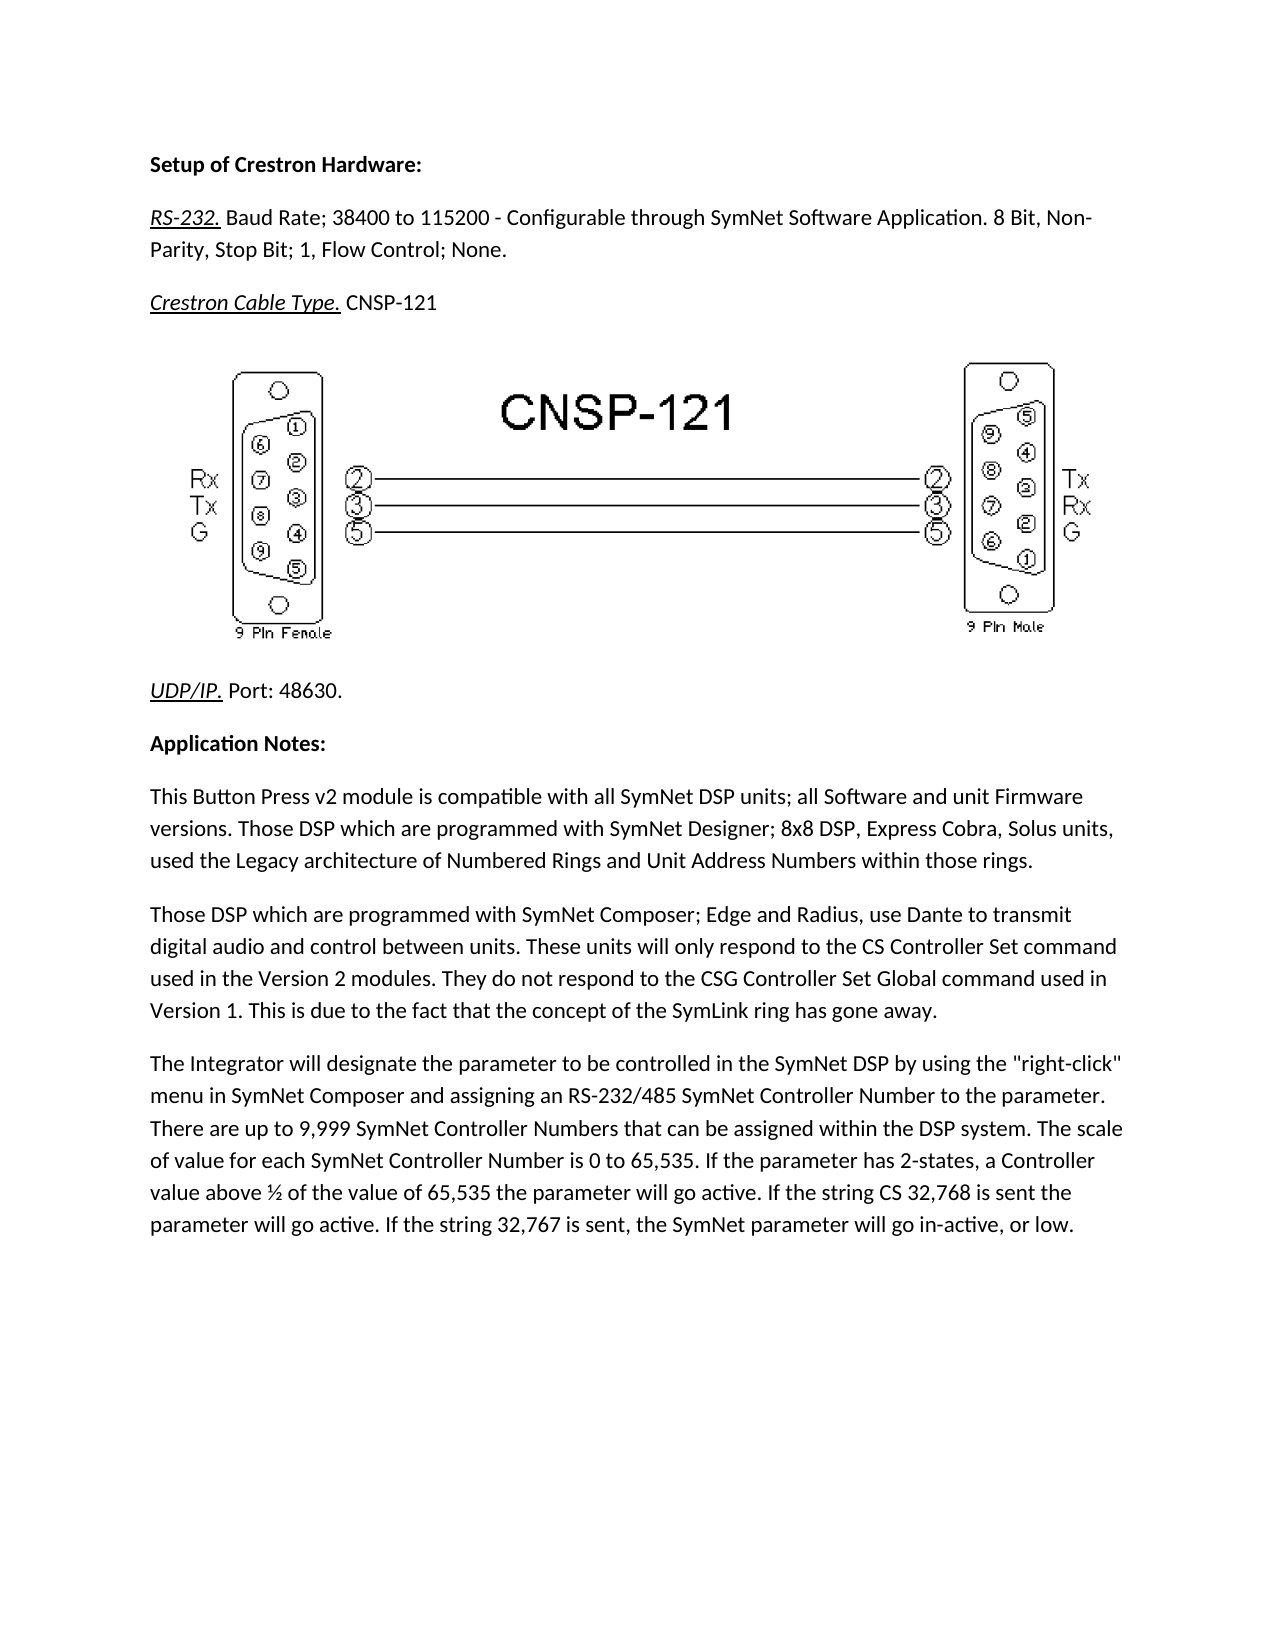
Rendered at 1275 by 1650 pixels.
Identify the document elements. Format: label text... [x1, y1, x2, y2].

text The Integrator will designate the parameter to be controlled in the SymNet DSP by using the "right-click" menu in SymNet Composer and assigning an RS-232/485 SymNet Controller Number to the parameter. There are up to 9,999 SymNet Controller Numbers that can be assigned within the DSP system. The scale of value for each SymNet Controller Number is 0 to 65,535. If the parameter has 2-states, a Controller value above ½ of the value of 65,535 the parameter will go active. If the string CS 32,768 is sent the parameter will go active. If the string 32,767 is sent, the SymNet parameter will go in-active, or low. [150, 1049, 1125, 1238]
text Setup of Crestron Hardware: [150, 150, 1125, 178]
text Crestron Cable Type. CNSP-121 [150, 288, 1125, 316]
text Application Notes: [150, 729, 1125, 757]
text RS-232. Baud Rate; 38400 to 115200 - Configurable through SymNet Software Application. 8 Bit, Non-Parity, Stop Bit; 1, Flow Control; None. [150, 203, 1125, 263]
text This Button Press v2 module is compatible with all SymNet DSP units; all Software and unit Firmware versions. Those DSP which are programmed with SymNet Designer; 8x8 DSP, Express Cobra, Solus units, used the Legacy architecture of Numbered Rings and Unit Address Numbers within those rings. [150, 782, 1125, 875]
text Those DSP which are programmed with SymNet Composer; Edge and Radius, use Dante to transmit digital audio and control between units. These units will only respond to the CS Controller Set command used in the Version 2 modules. They do not respond to the CSG Controller Set Global command used in Version 1. This is due to the fact that the concept of the SymLink ring has gone away. [150, 900, 1125, 1024]
picture [150, 341, 1125, 652]
text UDP/IP. Port: 48630. [150, 676, 1125, 704]
